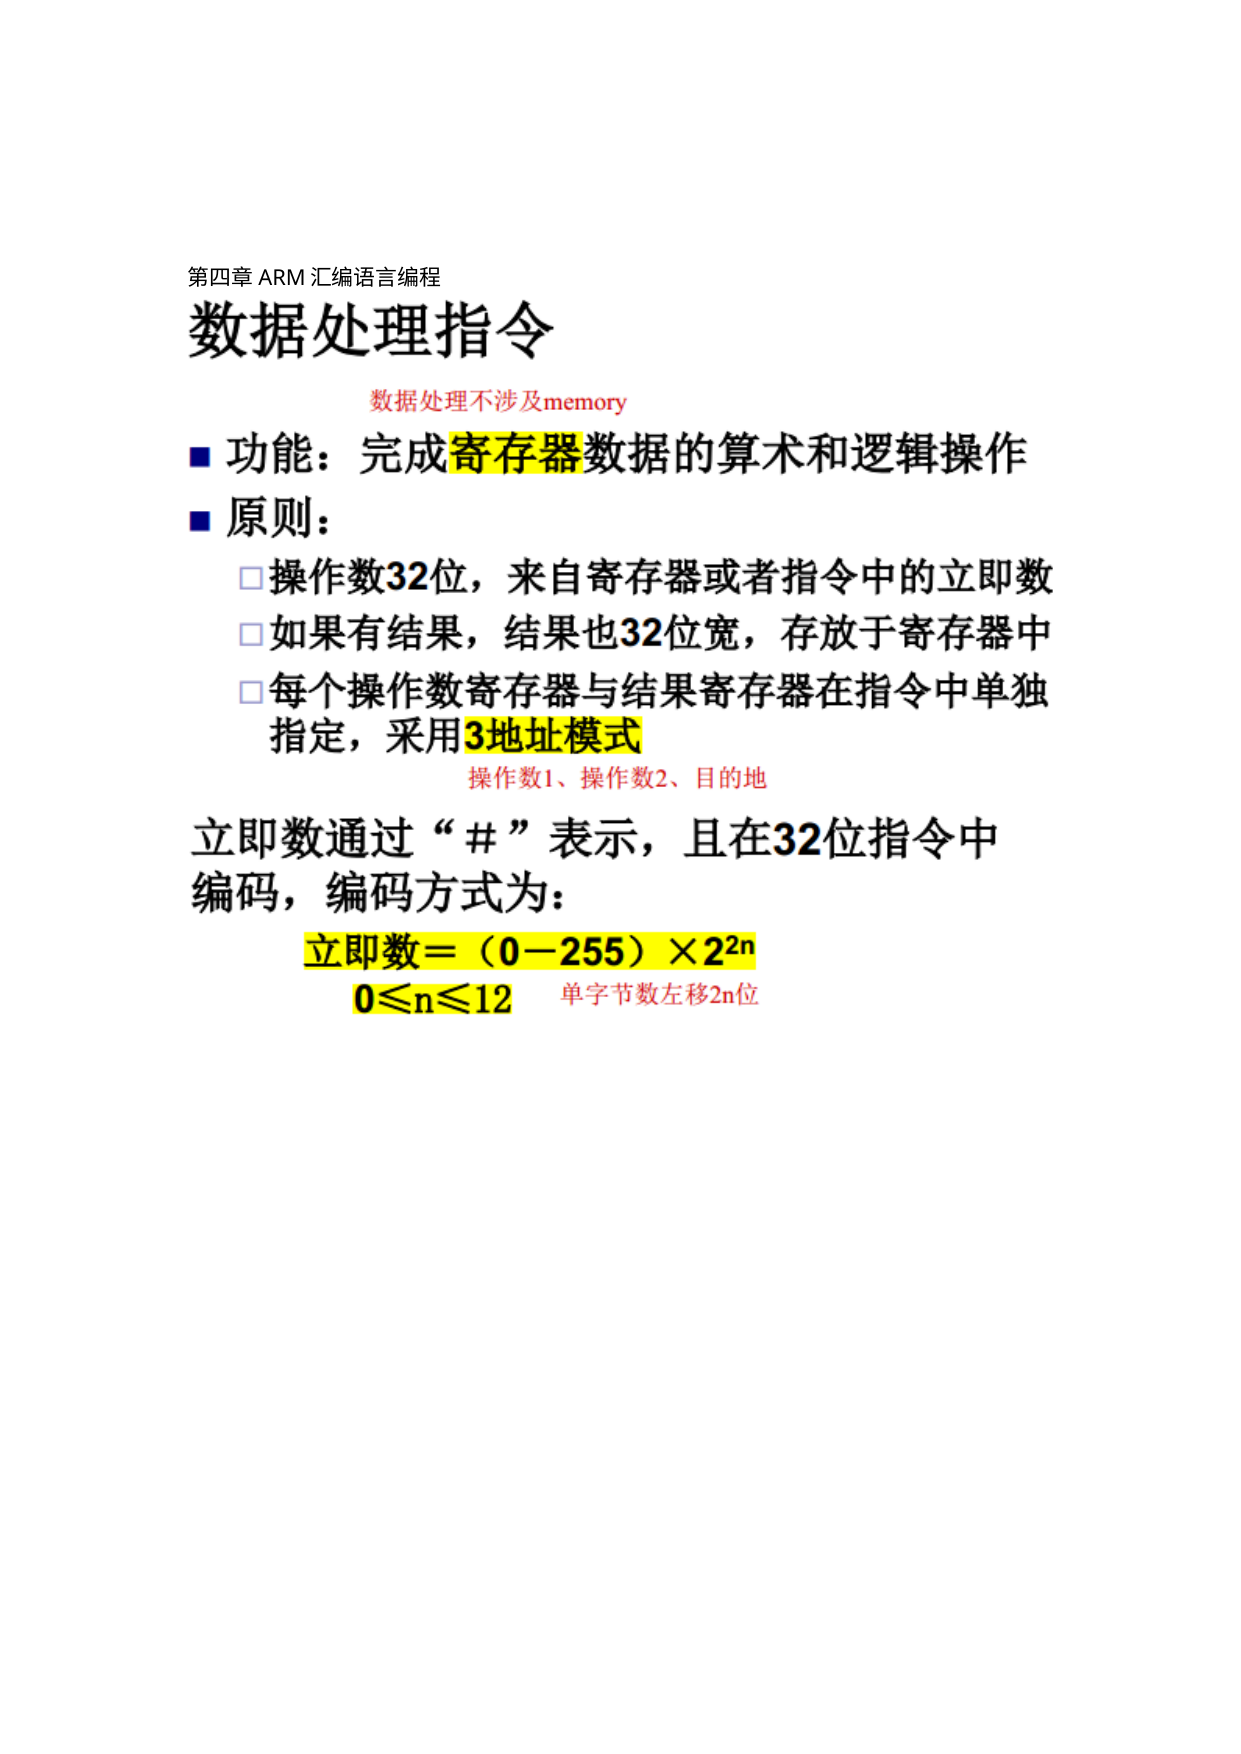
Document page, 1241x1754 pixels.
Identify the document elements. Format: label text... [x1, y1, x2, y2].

text 第四章 ARM汇编语言编程 [187, 259, 1053, 292]
picture [187, 812, 1008, 1030]
picture [187, 292, 1053, 801]
